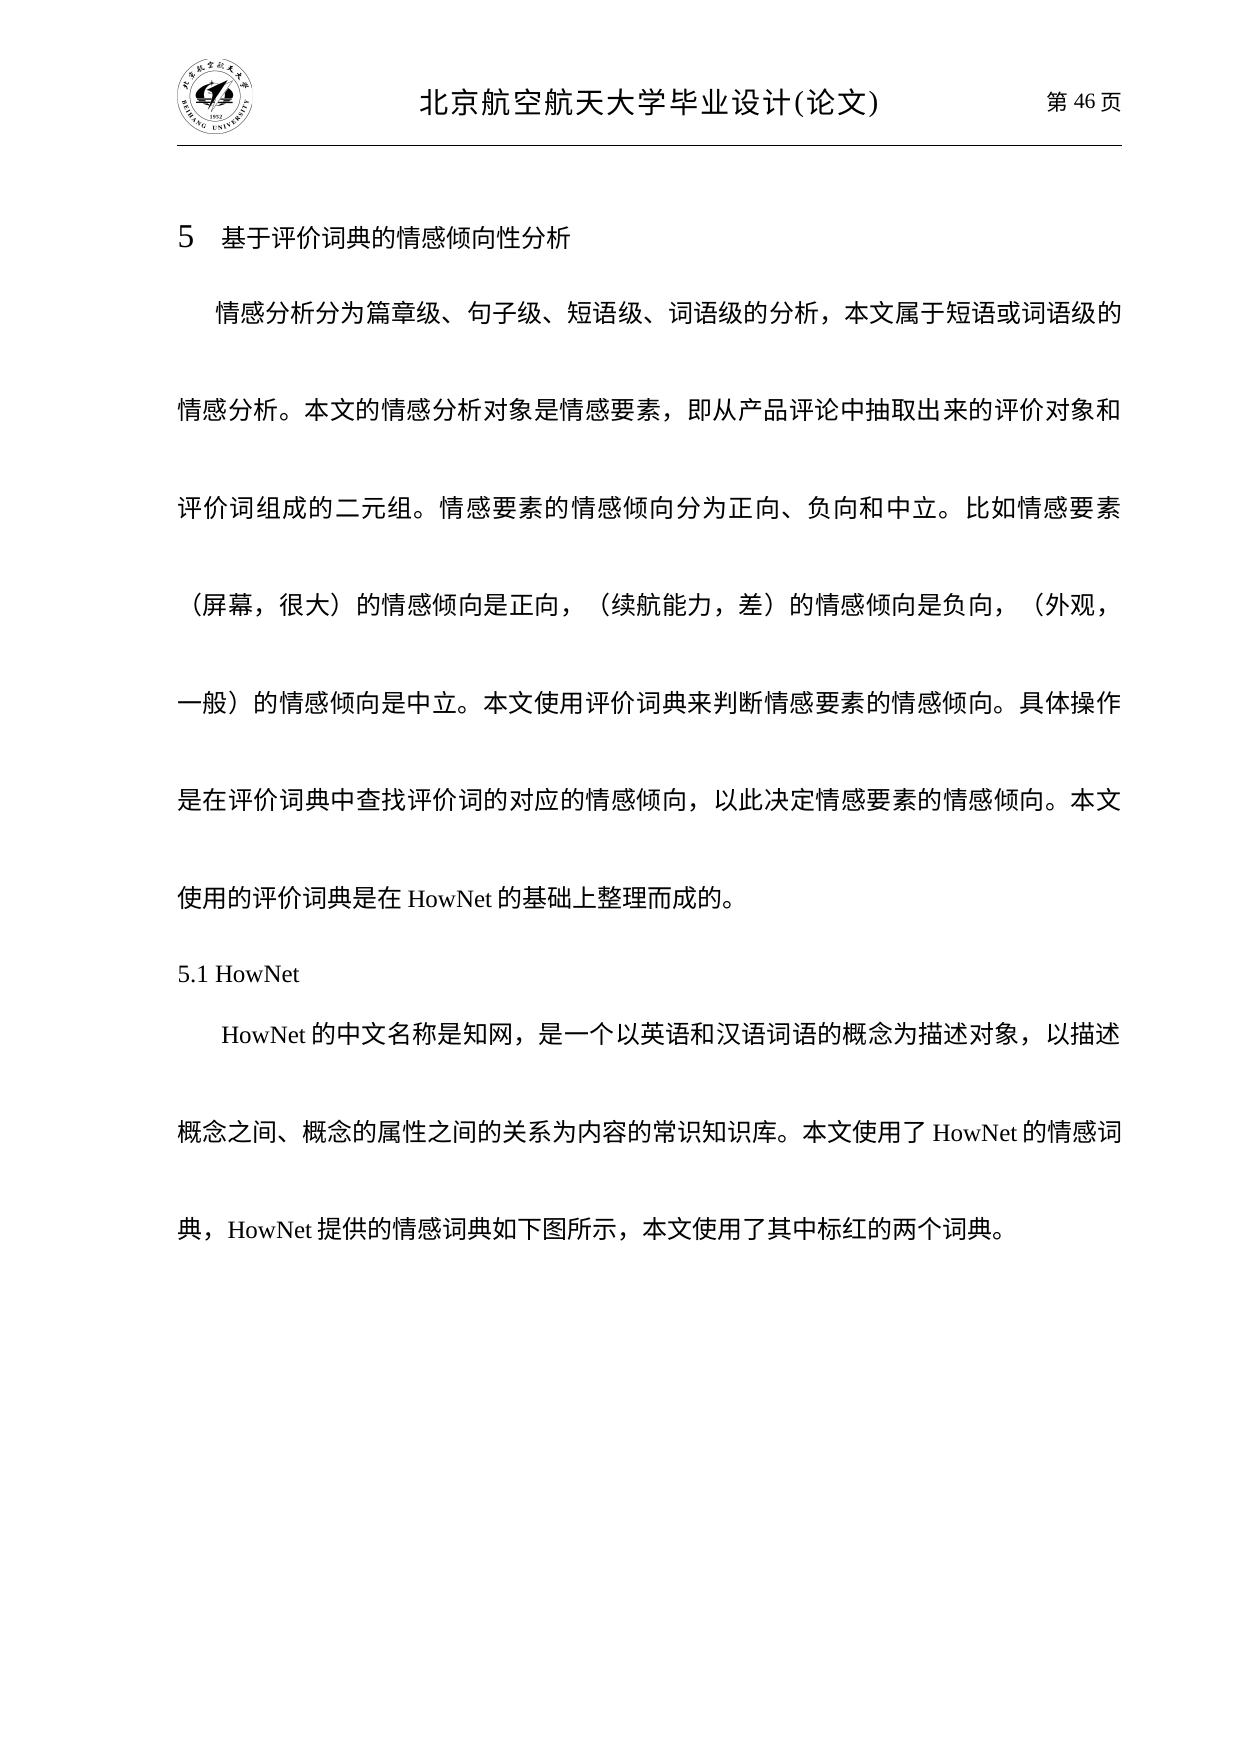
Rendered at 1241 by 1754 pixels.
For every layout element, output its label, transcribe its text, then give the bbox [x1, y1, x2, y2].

picture [177, 59, 253, 134]
text 情感分析分为篇章级、句子级、短语级、词语级的分析，本文属于短语或词语级的情感分析。本文的情感分析对象是情感要素，即从产品评论中抽取出来的评价对象和评价词组成的二元组。情感要素的情感倾向分为正向、负向和中立。比如情感要素（屏幕，很大）的情感倾向是正向，（续航能力，差）的情感倾向是负向，（外观，一般）的情感倾向是中立。本文使用评价词典来判断情感要素的情感倾向。具体操作是在评价词典中查找评价词的对应的情感倾向，以此决定情感要素的情感倾向。本文使用的评价词典是在HowNet的基础上整理而成的。 [177, 279, 1122, 929]
subtitle 基于评价词典的情感倾向性分析 [177, 203, 1122, 268]
subtitle HowNet [177, 957, 1122, 990]
text HowNet的中文名称是知网，是一个以英语和汉语词语的概念为描述对象，以描述概念之间、概念的属性之间的关系为内容的常识知识库。本文使用了HowNet的情感词典，HowNet提供的情感词典如下图所示，本文使用了其中标红的两个词典。 [177, 1000, 1122, 1260]
